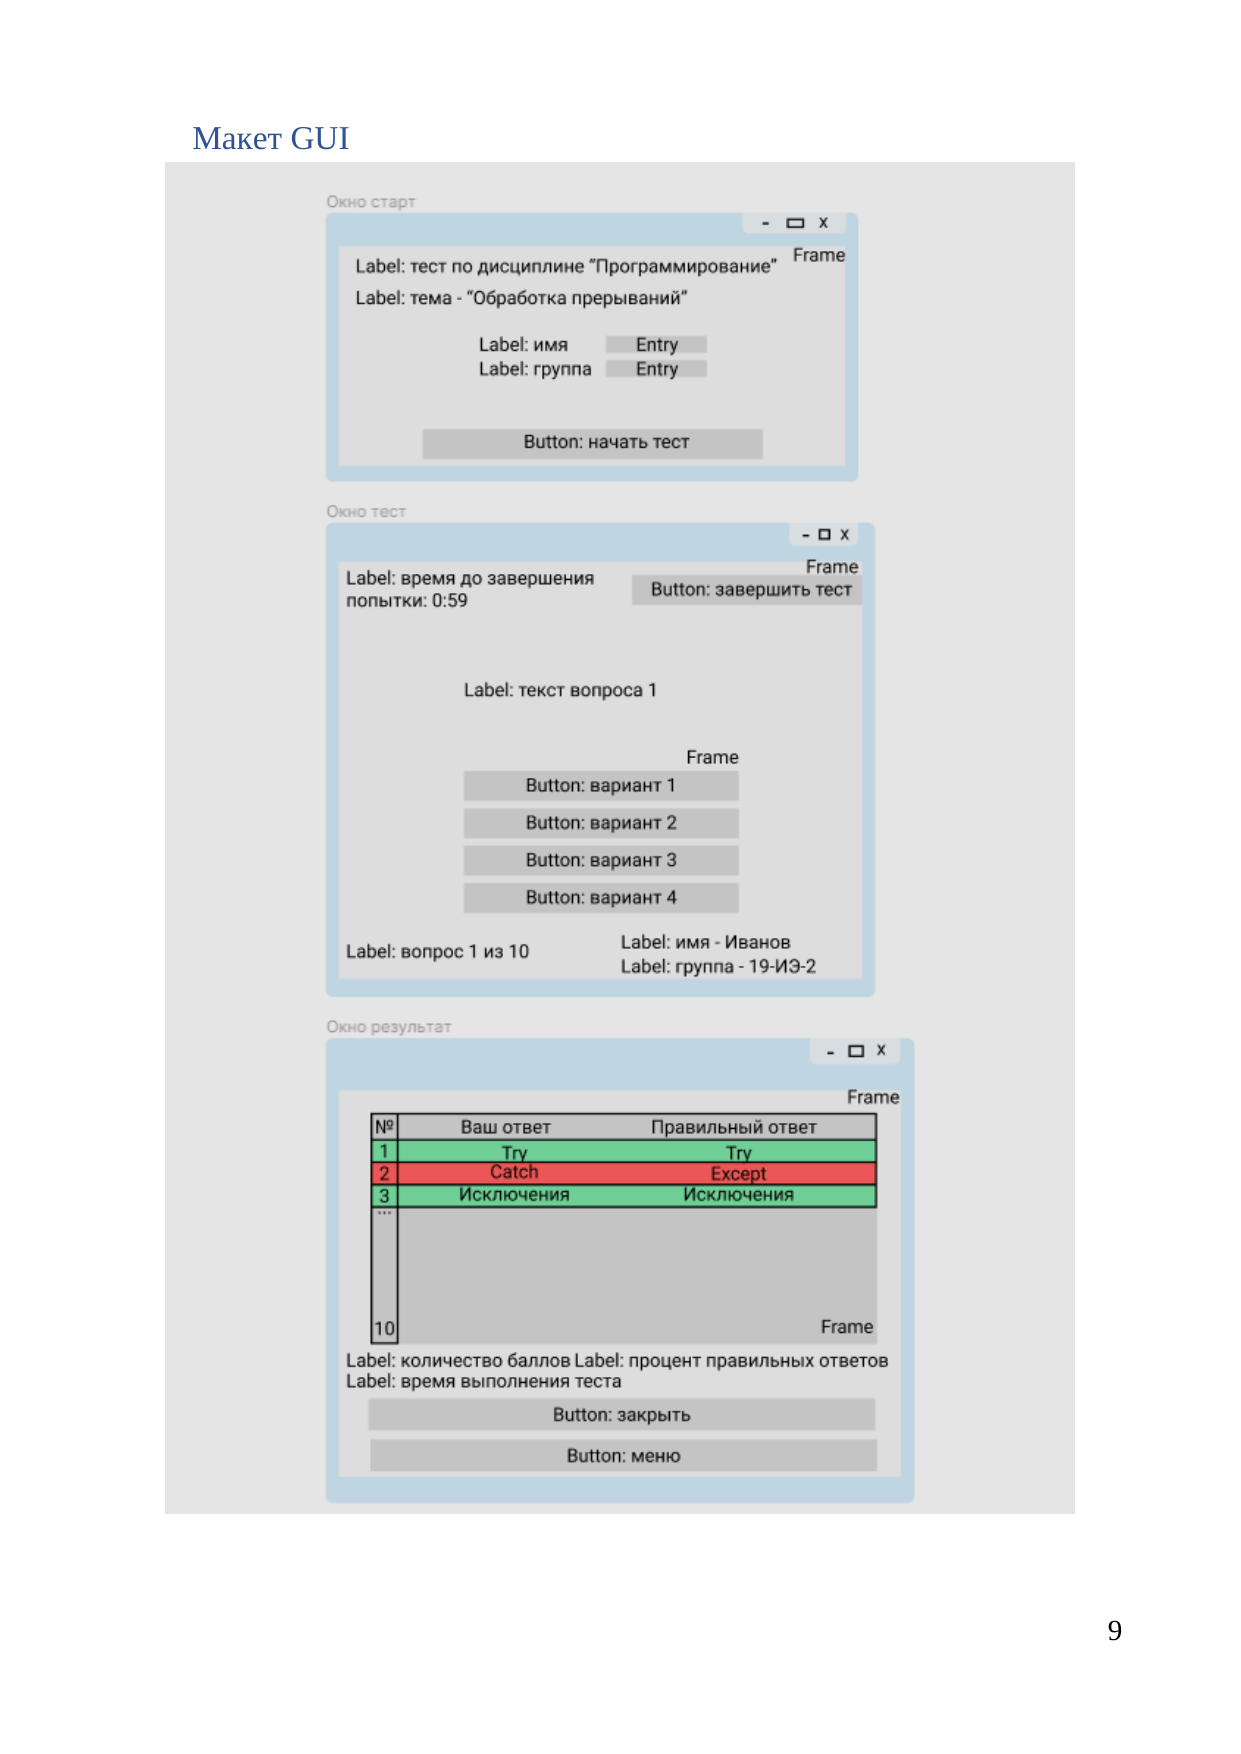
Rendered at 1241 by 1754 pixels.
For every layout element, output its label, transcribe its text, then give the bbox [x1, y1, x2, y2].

subtitle Макет GUI [118, 118, 1122, 156]
picture [165, 162, 1075, 1514]
